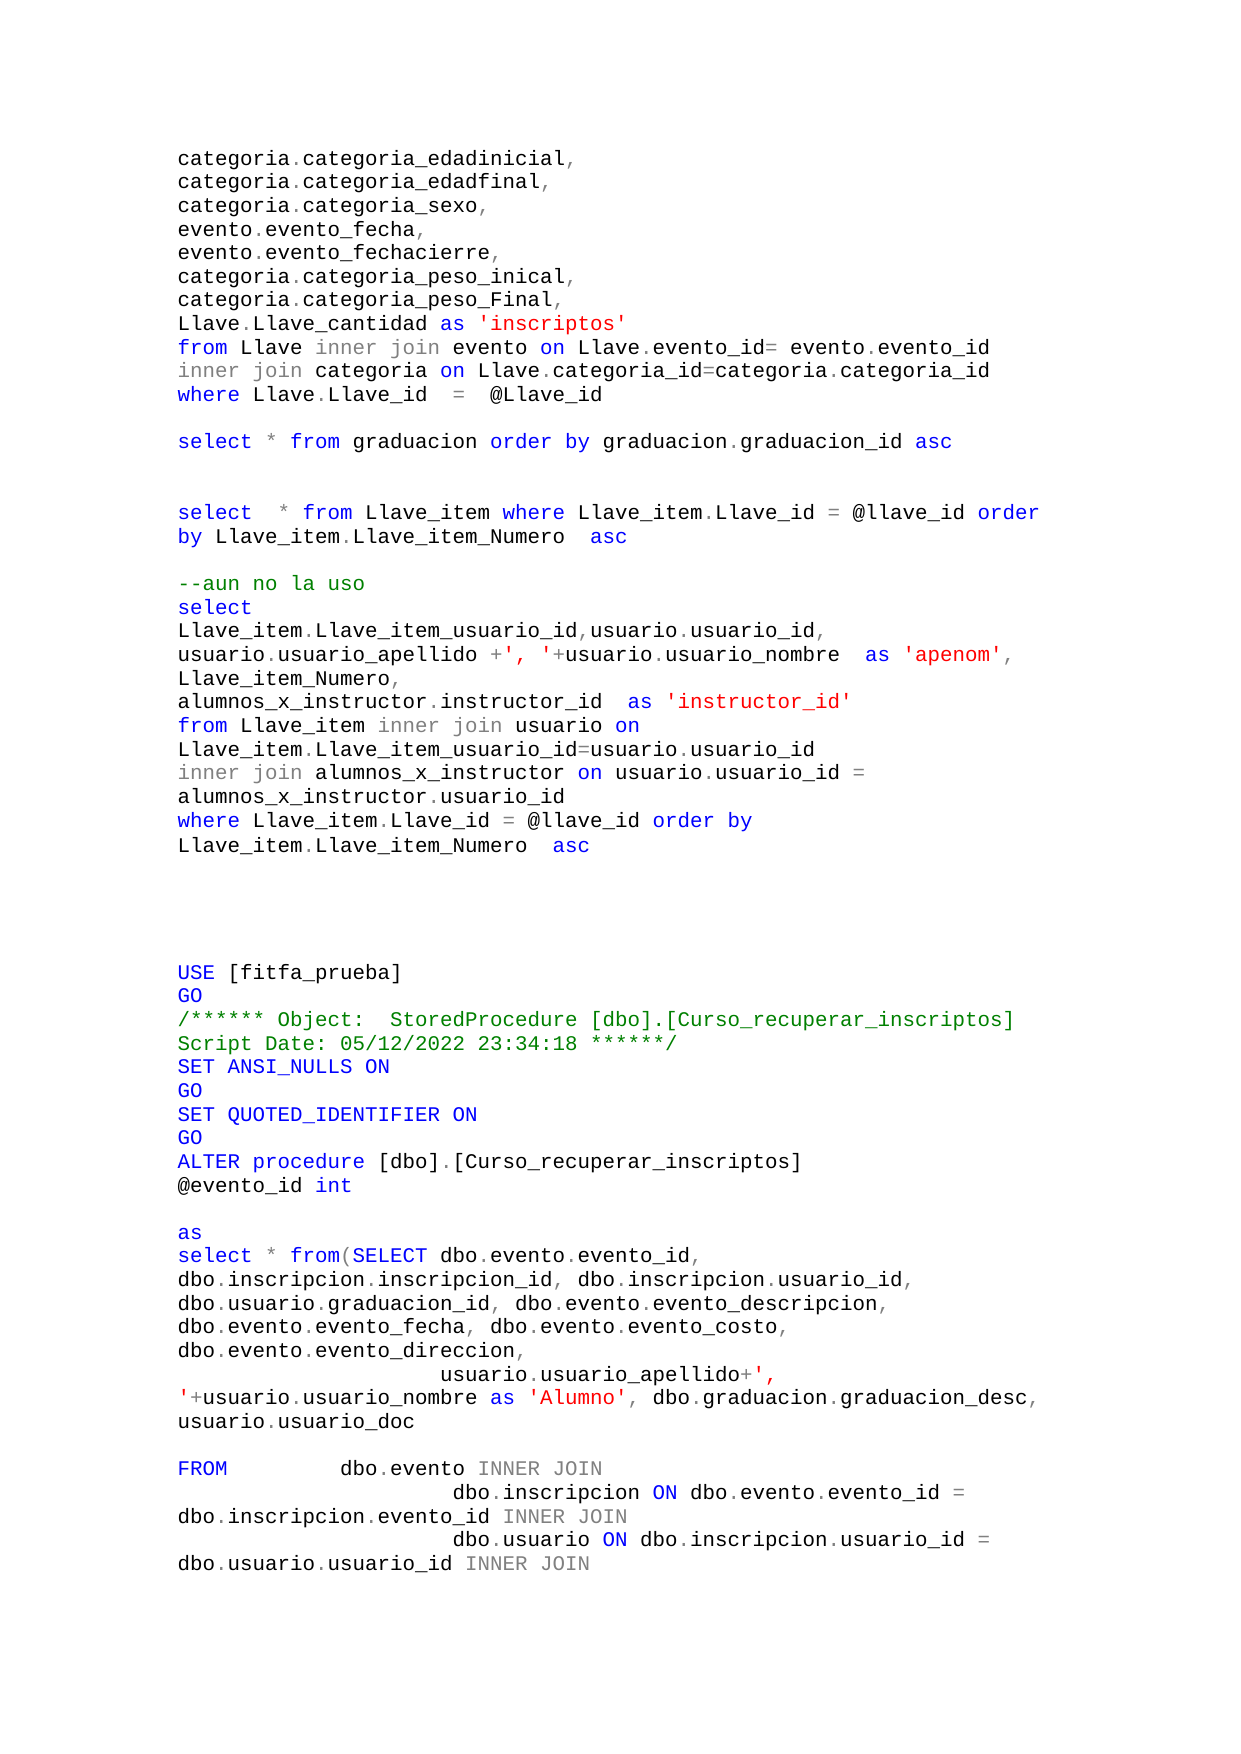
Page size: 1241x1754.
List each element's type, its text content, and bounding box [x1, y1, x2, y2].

text where Llave.Llave_id = @Llave_id [177, 384, 1063, 408]
text GO [177, 1127, 1063, 1151]
text from Llave inner join evento on Llave.evento_id= evento.evento_id [177, 337, 1063, 360]
text inner join alumnos_x_instructor on usuario.usuario_id = alumnos_x_instructor.usuario_id [177, 762, 1063, 810]
text categoria.categoria_sexo, [177, 195, 1063, 218]
text evento.evento_fecha, [177, 218, 1063, 242]
text Llave.Llave_cantidad as 'inscriptos' [177, 313, 1063, 337]
text ALTER procedure [dbo].[Curso_recuperar_inscriptos] [177, 1151, 1063, 1174]
text usuario.usuario_apellido+', '+usuario.usuario_nombre as 'Alumno', dbo.graduacion.graduacion_desc, usuario.usuario_doc [177, 1364, 1063, 1435]
text select * from(SELECT dbo.evento.evento_id, dbo.inscripcion.inscripcion_id, dbo.inscripcion.usuario_id, dbo.usuario.graduacion_id, dbo.evento.evento_descripcion, dbo.evento.evento_fecha, dbo.evento.evento_costo, dbo.evento.evento_direccion, [177, 1246, 1063, 1364]
text Llave_item_Numero, [177, 668, 1063, 691]
text GO [177, 985, 1063, 1009]
text SET ANSI_NULLS ON [177, 1056, 1063, 1080]
text select [177, 597, 1063, 621]
text from Llave_item inner join usuario on Llave_item.Llave_item_usuario_id=usuario.usuario_id [177, 715, 1063, 762]
text categoria.categoria_edadfinal, [177, 171, 1063, 195]
text alumnos_x_instructor.instructor_id as 'instructor_id' [177, 691, 1063, 715]
text GO [177, 1080, 1063, 1104]
text SET QUOTED_IDENTIFIER ON [177, 1104, 1063, 1127]
text inner join categoria on Llave.categoria_id=categoria.categoria_id [177, 360, 1063, 384]
text Llave_item.Llave_item_usuario_id,usuario.usuario_id, [177, 621, 1063, 644]
text select * from Llave_item where Llave_item.Llave_id = @llave_id order by Llave_item.Llave_item_Numero asc [177, 502, 1063, 549]
text dbo.usuario ON dbo.inscripcion.usuario_id = dbo.usuario.usuario_id INNER JOIN [177, 1529, 1063, 1577]
text /****** Object: StoredProcedure [dbo].[Curso_recuperar_inscriptos] Script Date: 05/12/2022 23:34:18 ******/ [177, 1009, 1063, 1056]
text where Llave_item.Llave_id = @llave_id order by Llave_item.Llave_item_Numero asc [177, 810, 1063, 859]
text categoria.categoria_peso_Final, [177, 289, 1063, 313]
text --aun no la uso [177, 573, 1063, 597]
text dbo.inscripcion ON dbo.evento.evento_id = dbo.inscripcion.evento_id INNER JOIN [177, 1482, 1063, 1529]
text categoria.categoria_edadinicial, [177, 148, 1063, 171]
text evento.evento_fechacierre, [177, 242, 1063, 266]
text FROM dbo.evento INNER JOIN [177, 1458, 1063, 1482]
text USE [fitfa_prueba] [177, 962, 1063, 985]
text @evento_id int [177, 1174, 1063, 1198]
text usuario.usuario_apellido +', '+usuario.usuario_nombre as 'apenom', [177, 644, 1063, 668]
text categoria.categoria_peso_inical, [177, 266, 1063, 289]
text select * from graduacion order by graduacion.graduacion_id asc [177, 431, 1063, 455]
text as [177, 1222, 1063, 1246]
